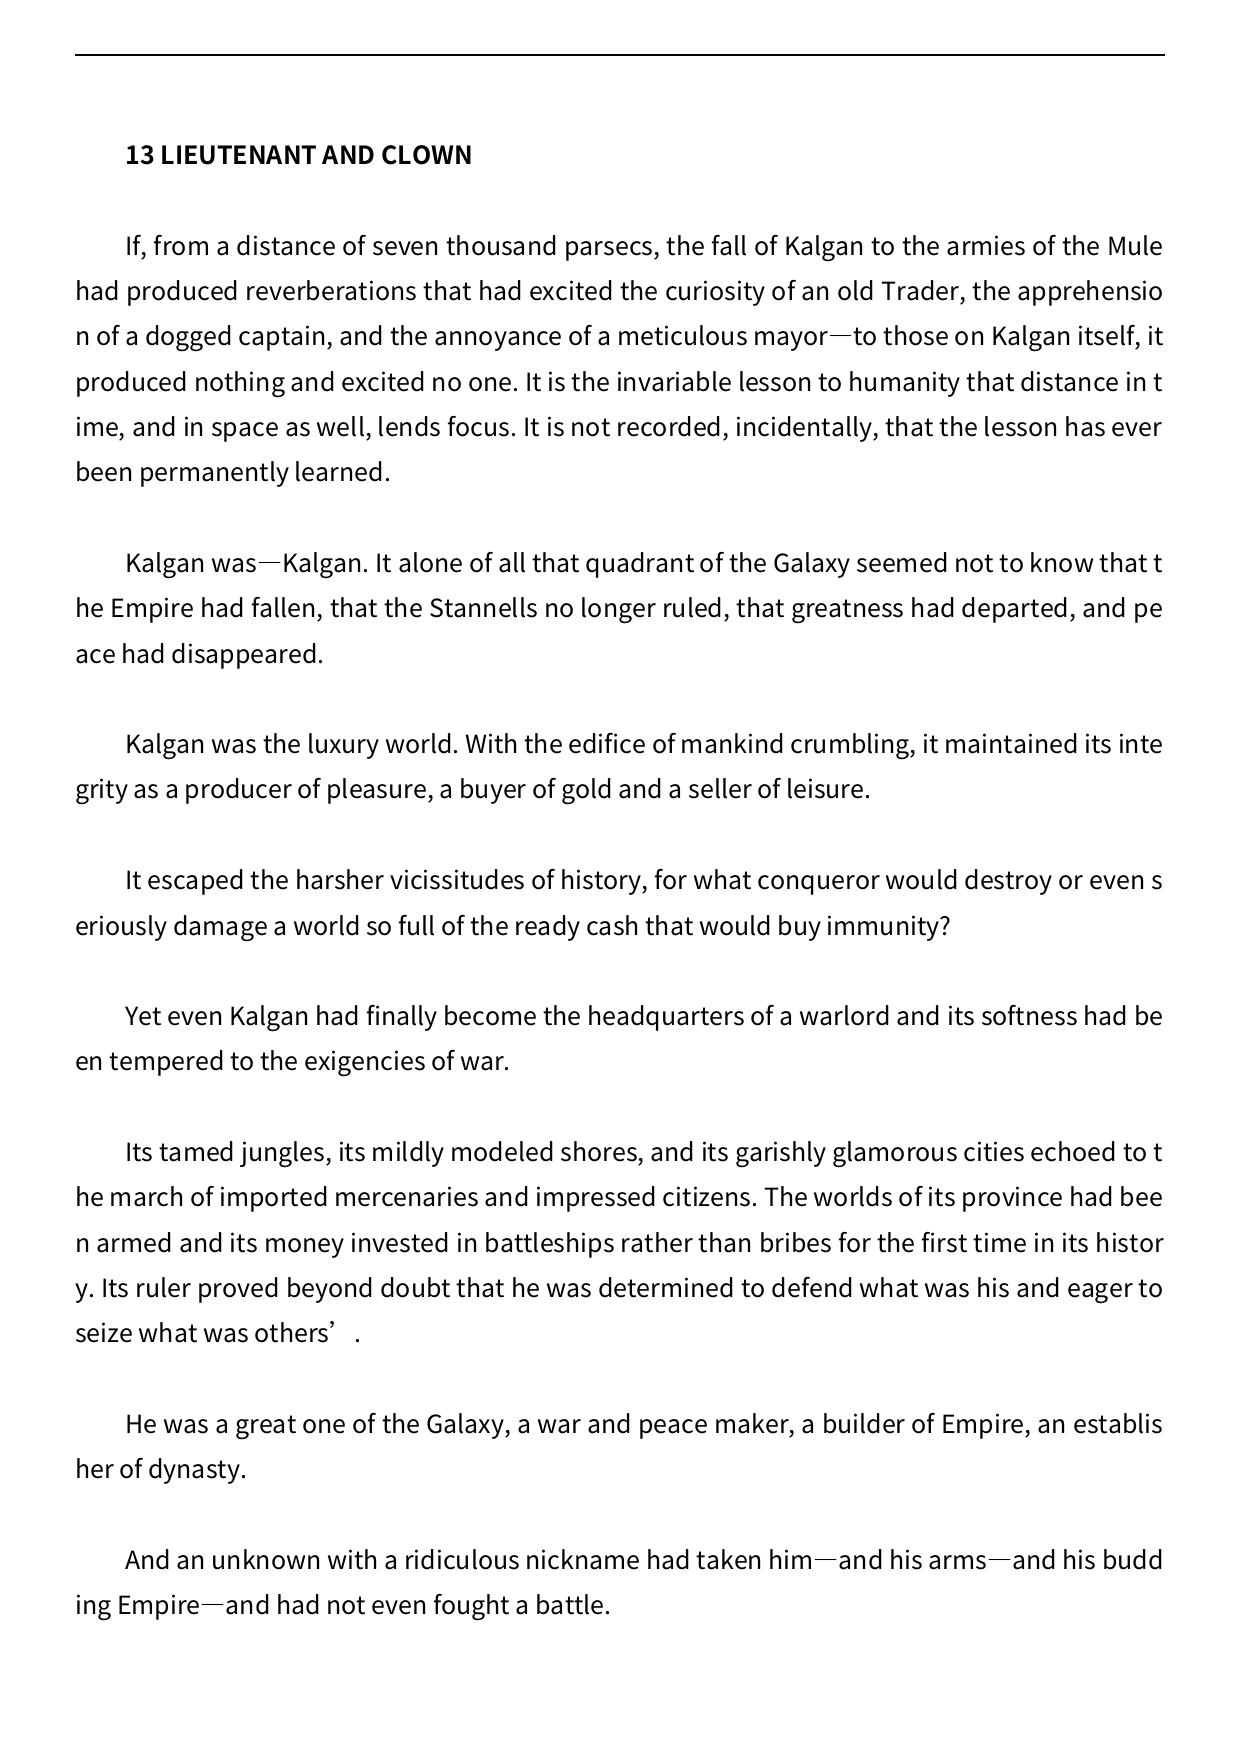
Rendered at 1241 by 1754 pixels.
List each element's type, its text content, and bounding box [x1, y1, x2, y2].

subtitle 13 LIEUTENANT AND CLOWN [75, 131, 1165, 176]
text Its tamed jungles, its mildly modeled shores, and its garishly glamorous cities echoed to the march of imported mercenaries and impressed citizens. The worlds of its province had been armed and its money invested in battleships rather than bribes for the first time in its history. Its ruler proved beyond doubt that he was determined to defend what was his and eager to seize what was others’. [75, 1128, 1165, 1354]
text If, from a distance of seven thousand parsecs, the fall of Kalgan to the armies of the Mule had produced reverberations that had excited the curiosity of an old Trader, the apprehension of a dogged captain, and the annoyance of a meticulous mayor—to those on Kalgan itself, it produced nothing and excited no one. It is the invariable lesson to humanity that distance in time, and in space as well, lends focus. It is not recorded, incidentally, that the lesson has ever been permanently learned. [75, 222, 1165, 494]
text He was a great one of the Galaxy, a war and peace maker, a builder of Empire, an establisher of dynasty. [75, 1400, 1165, 1491]
text Kalgan was the luxury world. With the edifice of mankind crumbling, it maintained its integrity as a producer of pleasure, a buyer of gold and a seller of leisure. [75, 720, 1165, 811]
text Yet even Kalgan had finally become the headquarters of a warlord and its softness had been tempered to the exigencies of war. [75, 992, 1165, 1083]
text It escaped the harsher vicissitudes of history, for what conqueror would destroy or even seriously damage a world so full of the ready cash that would buy immunity? [75, 856, 1165, 947]
text Kalgan was—Kalgan. It alone of all that quadrant of the Galaxy seemed not to know that the Empire had fallen, that the Stannells no longer ruled, that greatness had departed, and peace had disappeared. [75, 539, 1165, 675]
text And an unknown with a ridiculous nickname had taken him—and his arms—and his budding Empire—and had not even fought a battle. [75, 1536, 1165, 1626]
